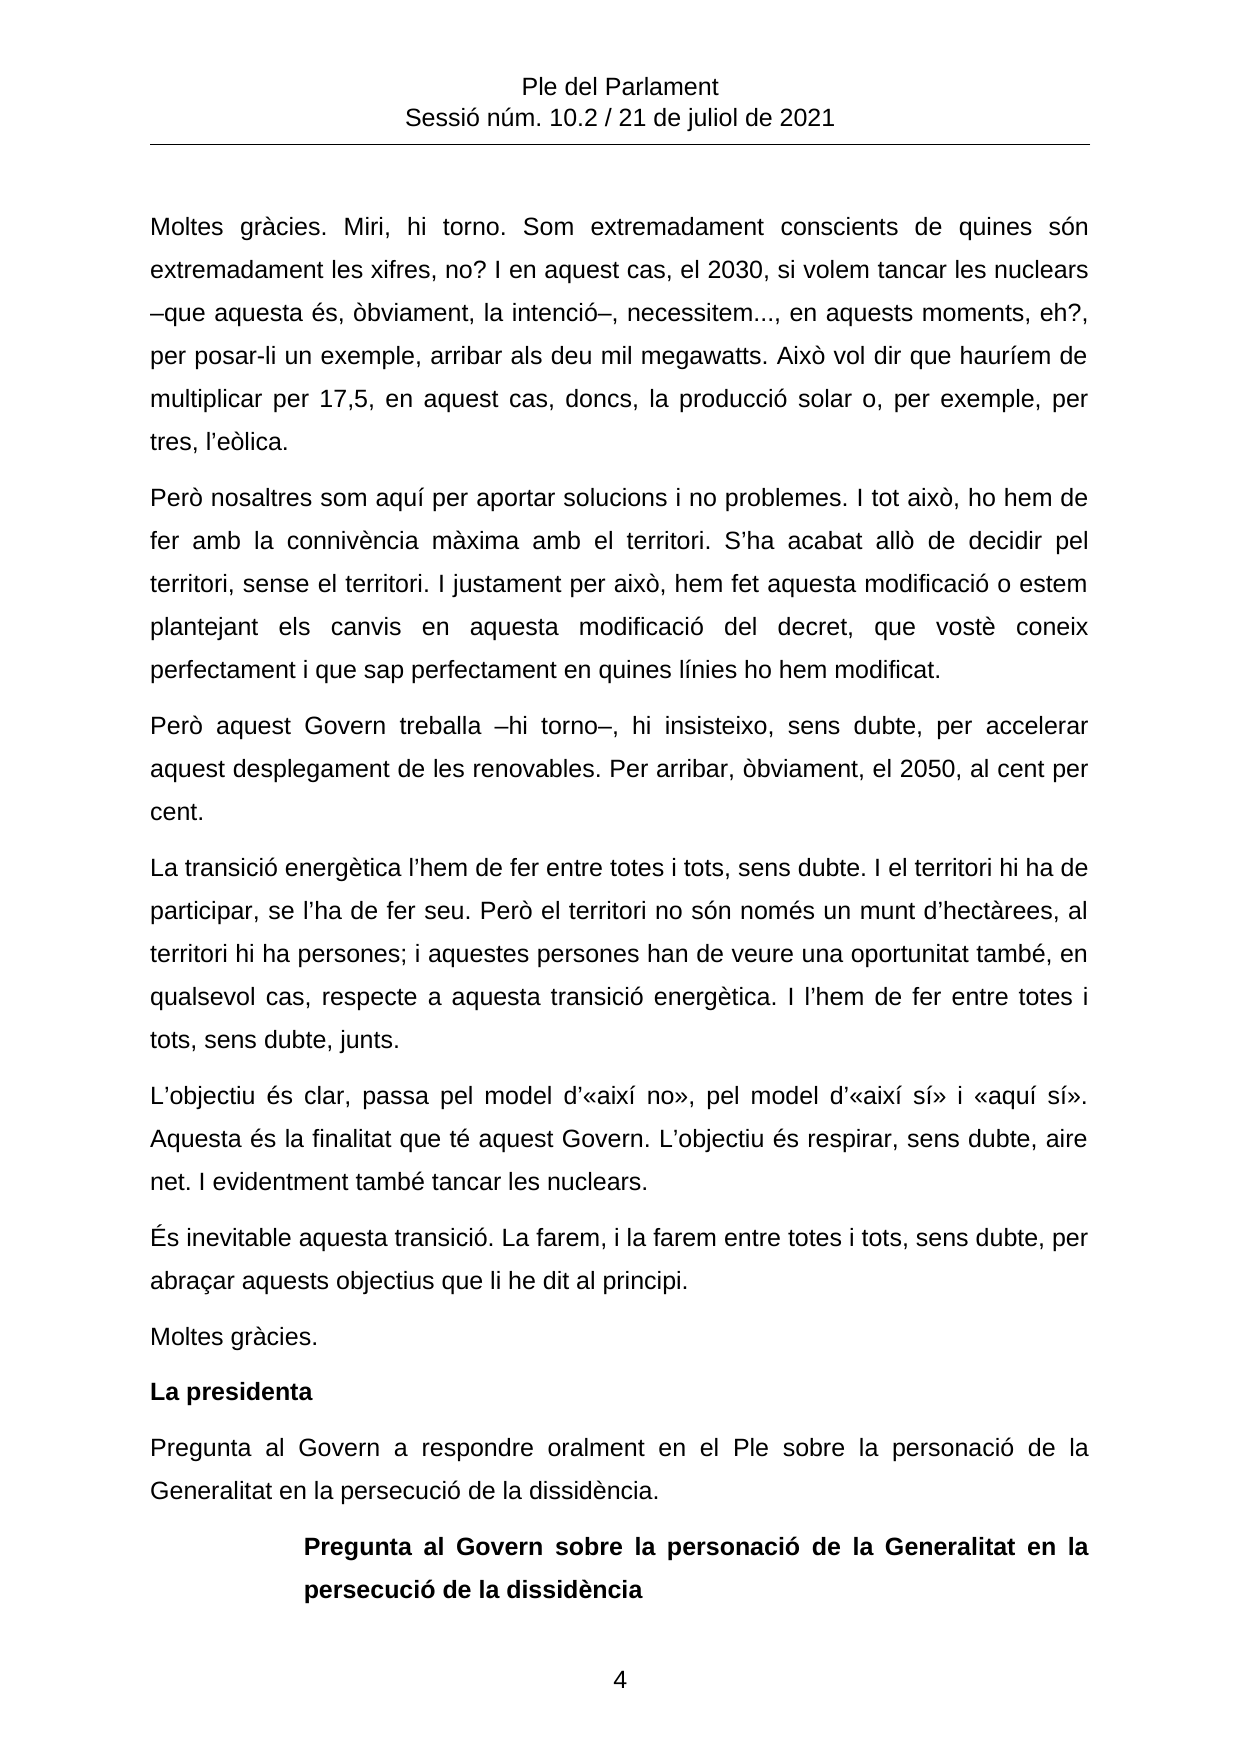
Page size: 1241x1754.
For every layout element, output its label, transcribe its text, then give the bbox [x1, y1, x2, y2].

text Pregunta al Govern a respondre oralment en el Ple sobre la personació de la Generalitat en la persecució de la dissidència. [150, 1433, 1090, 1505]
text Però aquest Govern treballa –hi torno–, hi insisteixo, sens dubte, per accelerar aquest desplegament de les renovables. Per arribar, òbviament, el 2050, al cent per cent. [150, 711, 1090, 826]
text L’objectiu és clar, passa pel model d’«així no», pel model d’«així sí» i «aquí sí». Aquesta és la finalitat que té aquest Govern. L’objectiu és respirar, sens dubte, aire net. I evidentment també tancar les nuclears. [150, 1081, 1090, 1196]
text Però nosaltres som aquí per aportar solucions i no problemes. I tot això, ho hem de fer amb la connivència màxima amb el territori. S’ha acabat allò de decidir pel territori, sense el territori. I justament per això, hem fet aquesta modificació o estem plantejant els canvis en aquesta modificació del decret, que vostè coneix perfectament i que sap perfectament en quines línies ho hem modificat. [150, 483, 1090, 684]
text És inevitable aquesta transició. La farem, i la farem entre totes i tots, sens dubte, per abraçar aquests objectius que li he dit al principi. [150, 1223, 1090, 1295]
text Moltes gràcies. Miri, hi torno. Som extremadament conscients de quines són extremadament les xifres, no? I en aquest cas, el 2030, si volem tancar les nuclears –que aquesta és, òbviament, la intenció–, necessitem..., en aquests moments, eh?, per posar-li un exemple, arribar als deu mil megawatts. Això vol dir que hauríem de multiplicar per 17,5, en aquest cas, doncs, la producció solar o, per exemple, per tres, l’eòlica. [150, 212, 1090, 456]
text La presidenta [150, 1377, 1090, 1406]
text Pregunta al Govern sobre la personació de la Generalitat en la persecució de la dissidència [303, 1532, 1090, 1604]
text La transició energètica l’hem de fer entre totes i tots, sens dubte. I el territori hi ha de participar, se l’ha de fer seu. Però el territori no són només un munt d’hectàrees, al territori hi ha persones; i aquestes persones han de veure una oportunitat també, en qualsevol cas, respecte a aquesta transició energètica. I l’hem de fer entre totes i tots, sens dubte, junts. [150, 853, 1090, 1054]
text Moltes gràcies. [150, 1322, 1090, 1351]
